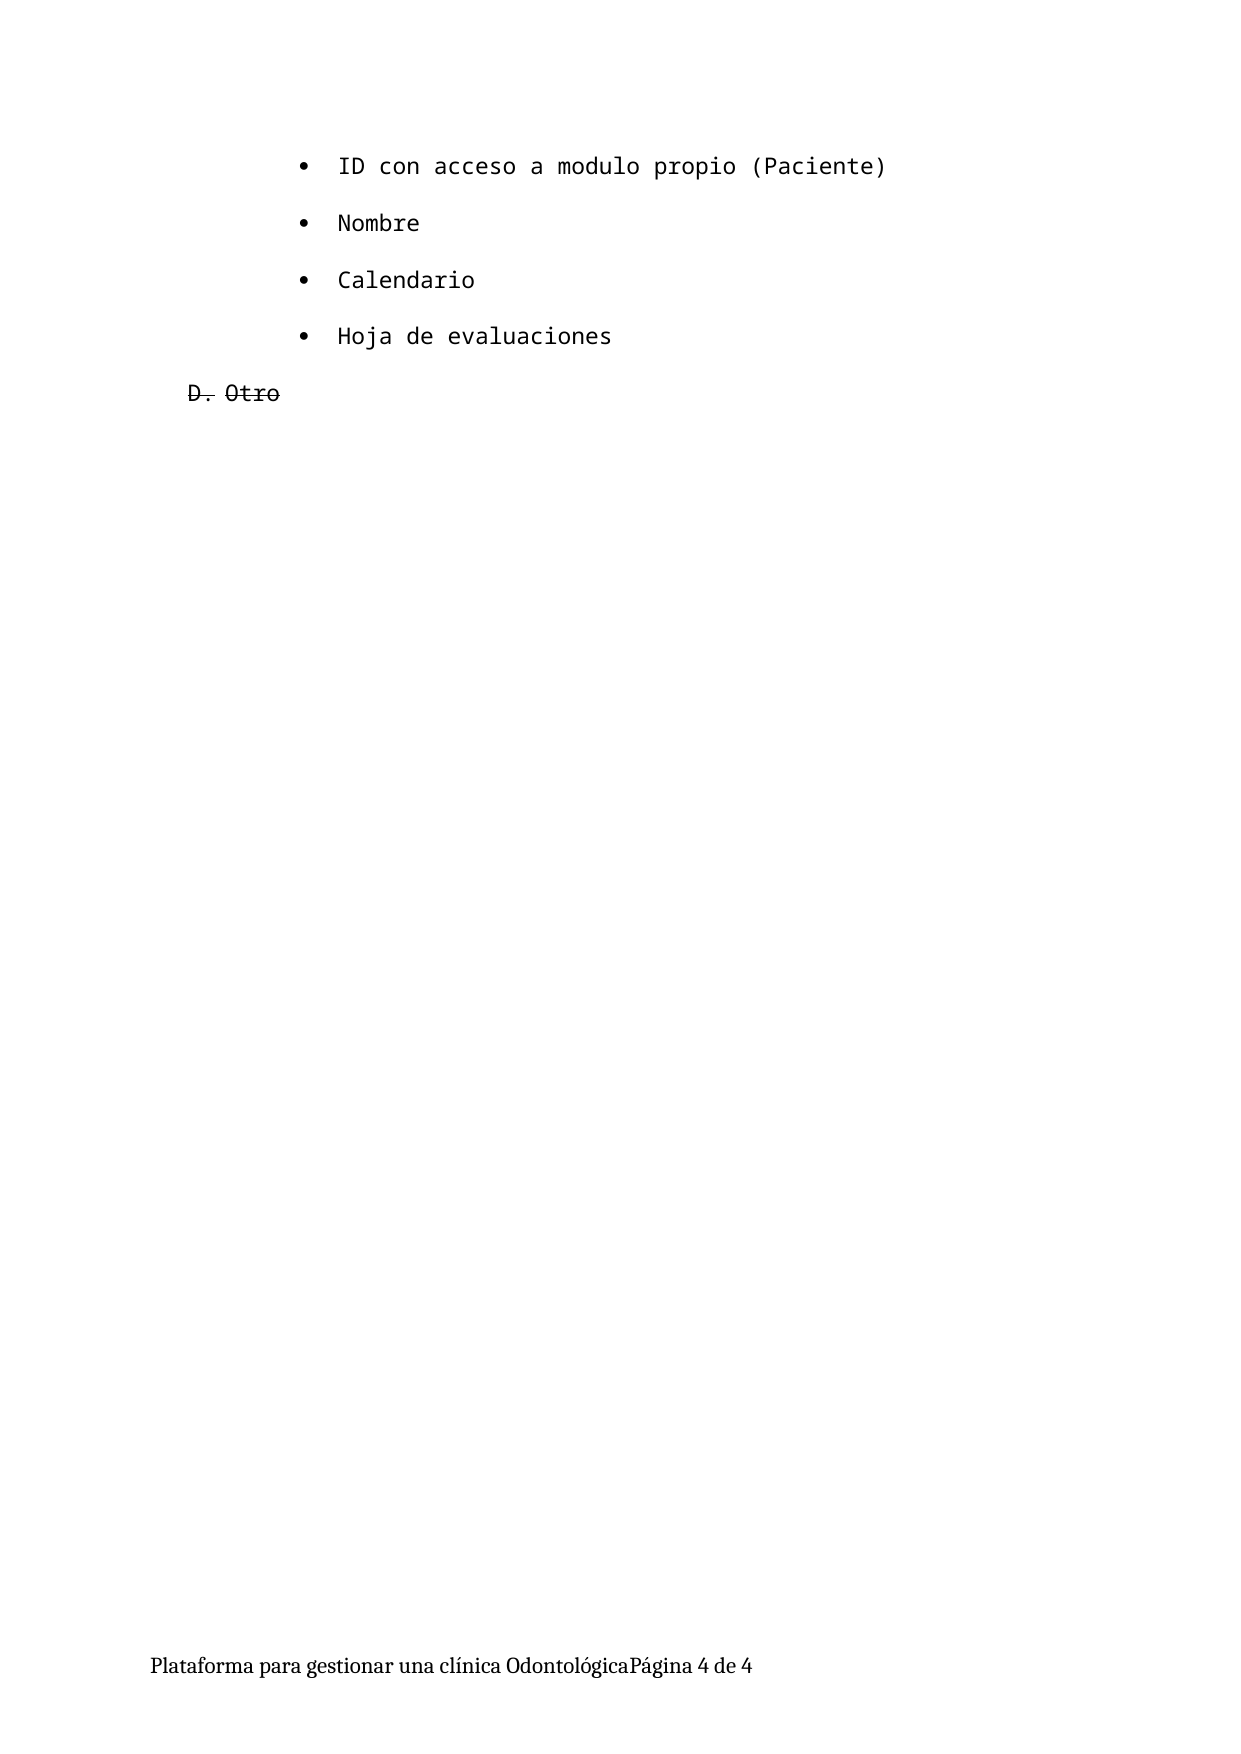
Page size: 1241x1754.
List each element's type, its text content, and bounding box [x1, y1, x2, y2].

subtitle Calendario [300, 263, 1090, 295]
subtitle Otro [187, 377, 1090, 408]
subtitle Hoja de evaluaciones [300, 320, 1090, 352]
subtitle ID con acceso a modulo propio (Paciente) [300, 150, 1090, 181]
subtitle Nombre [300, 207, 1090, 238]
